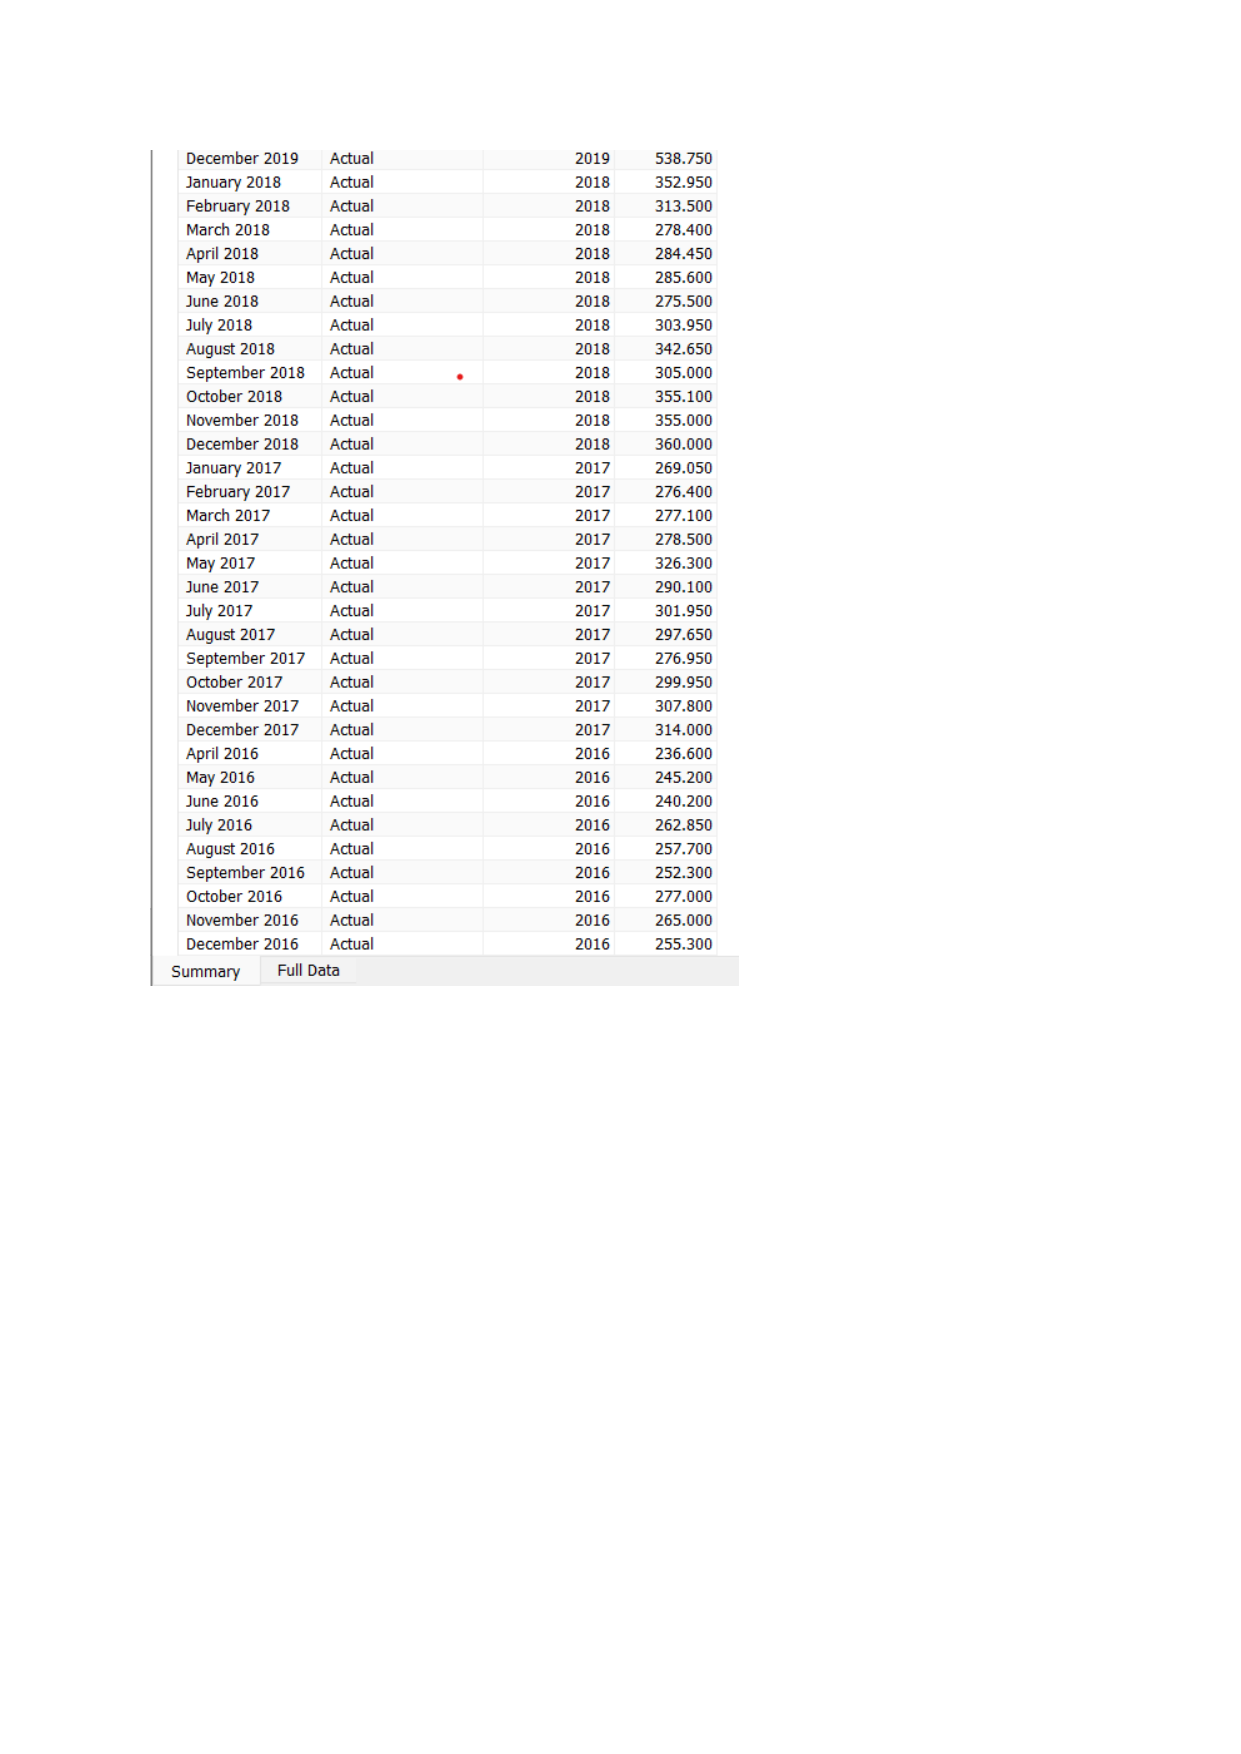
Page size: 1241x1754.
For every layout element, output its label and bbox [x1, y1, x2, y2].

picture [150, 150, 739, 986]
